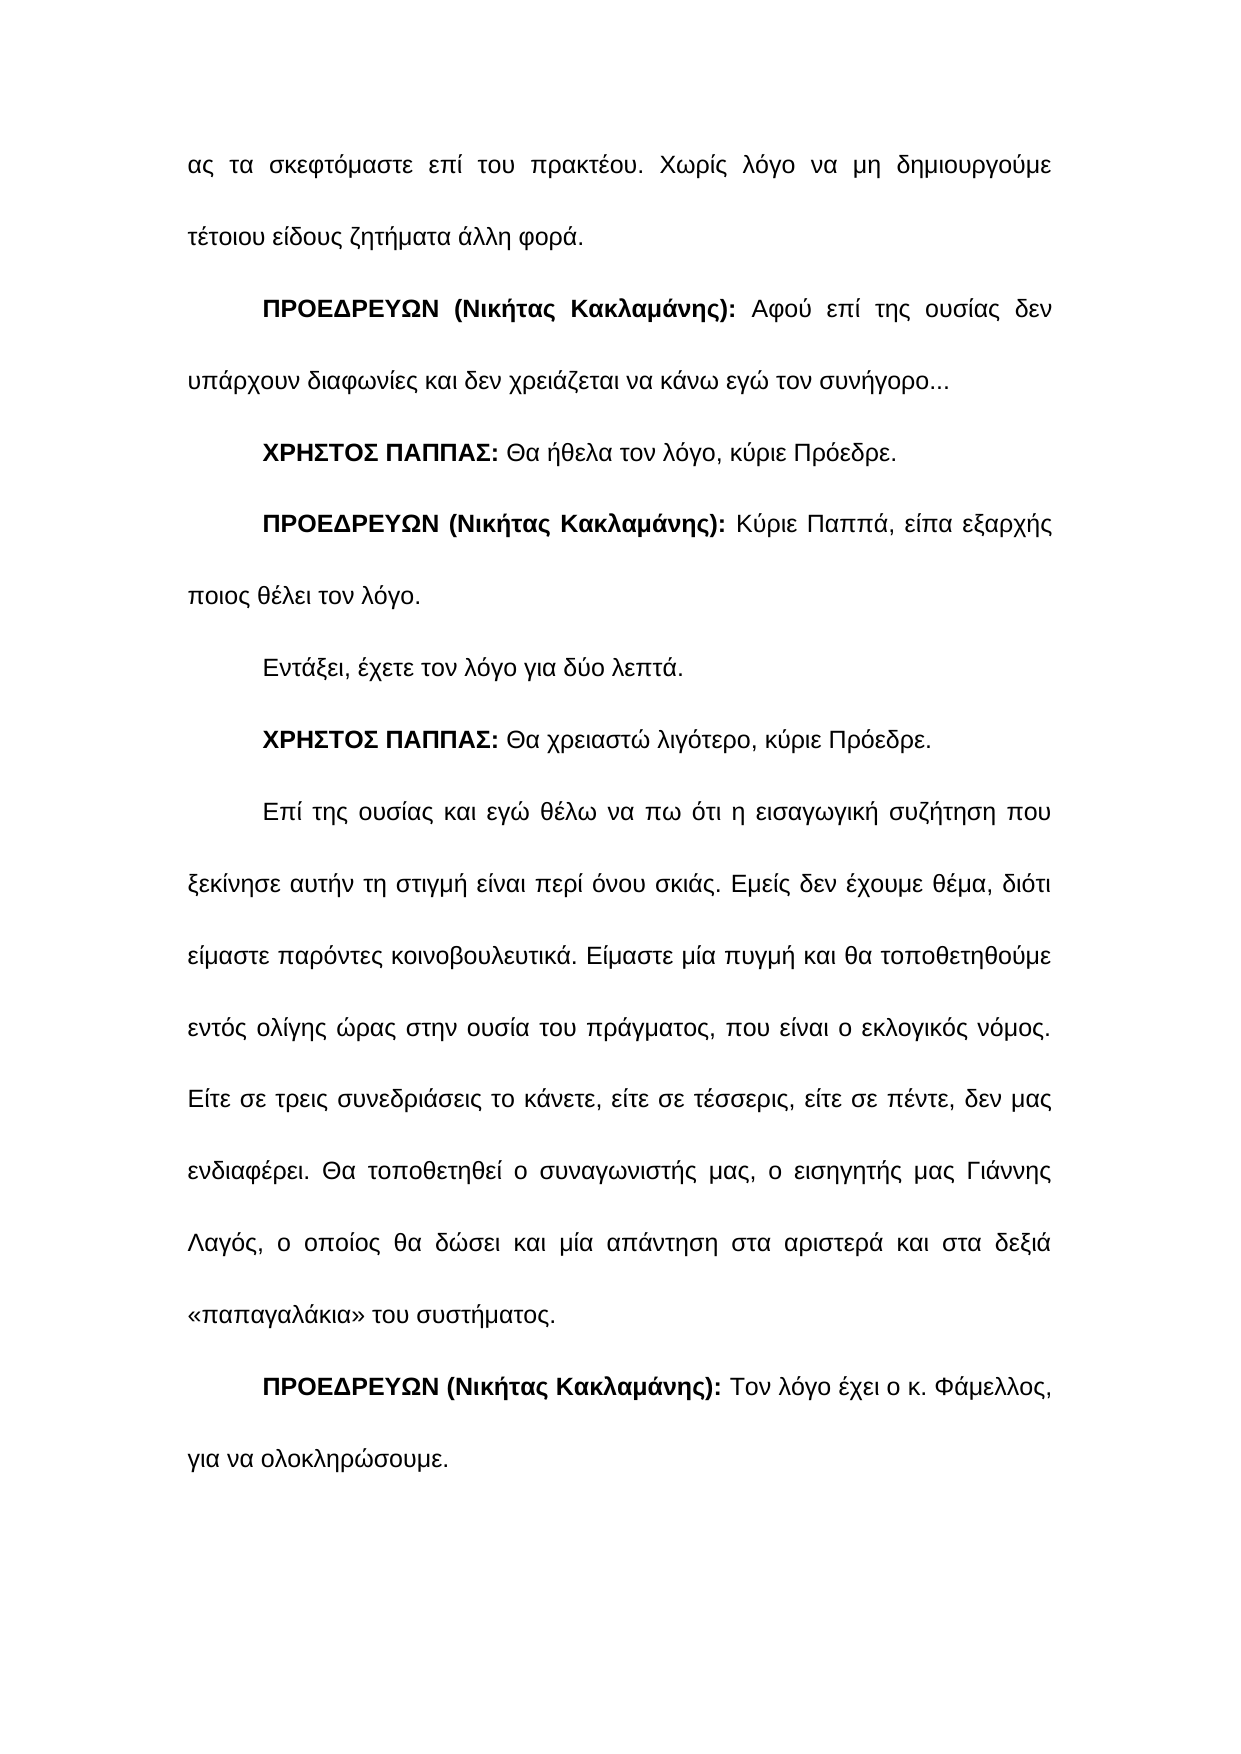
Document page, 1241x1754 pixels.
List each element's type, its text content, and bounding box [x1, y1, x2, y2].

text ΧΡΗΣΤΟΣ ΠΑΠΠΑΣ: Θα χρειαστώ λιγότερο, κύριε Πρόεδρε. [187, 725, 1053, 754]
text ΠΡΟΕΔΡΕΥΩΝ (Νικήτας Κακλαμάνης): Αφού επί της ουσίας δεν υπάρχουν διαφωνίες και δεν χρειάζεται να κάνω εγώ τον συνήγορο... [187, 294, 1053, 394]
text ΧΡΗΣΤΟΣ ΠΑΠΠΑΣ: Θα ήθελα τον λόγο, κύριε Πρόεδρε. [187, 437, 1053, 466]
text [187, 150, 1053, 251]
text Επί της ουσίας και εγώ θέλω να πω ότι η εισαγωγική συζήτηση που ξεκίνησε αυτήν τη στιγμή είναι περί όνου σκιάς. Εμείς δεν έχουμε θέμα, διότι είμαστε παρόντες κοινοβουλευτικά. Είμαστε μία πυγμή και θα τοποθετηθούμε εντός ολίγης ώρας στην ουσία του πράγματος, που είναι ο εκλογικός νόμος. Είτε σε τρεις συνεδριάσεις το κάνετε, είτε σε τέσσερις, είτε σε πέντε, δεν μας ενδιαφέρει. Θα τοποθετηθεί ο συναγωνιστής μας, ο εισηγητής μας Γιάννης Λαγός, ο οποίος θα δώσει και μία απάντηση στα αριστερά και στα δεξιά «παπαγαλάκια» του συστήματος. [187, 797, 1053, 1329]
text Εντάξει, έχετε τον λόγο για δύο λεπτά. [187, 653, 1053, 682]
text ΠΡΟΕΔΡΕΥΩΝ (Νικήτας Κακλαμάνης): Κύριε Παππά, είπα εξαρχής ποιος θέλει τον λόγο. [187, 509, 1053, 610]
text ΠΡΟΕΔΡΕΥΩΝ (Νικήτας Κακλαμάνης): Τον λόγο έχει ο κ. Φάμελλος, για να ολοκληρώσουμε. [187, 1372, 1053, 1472]
